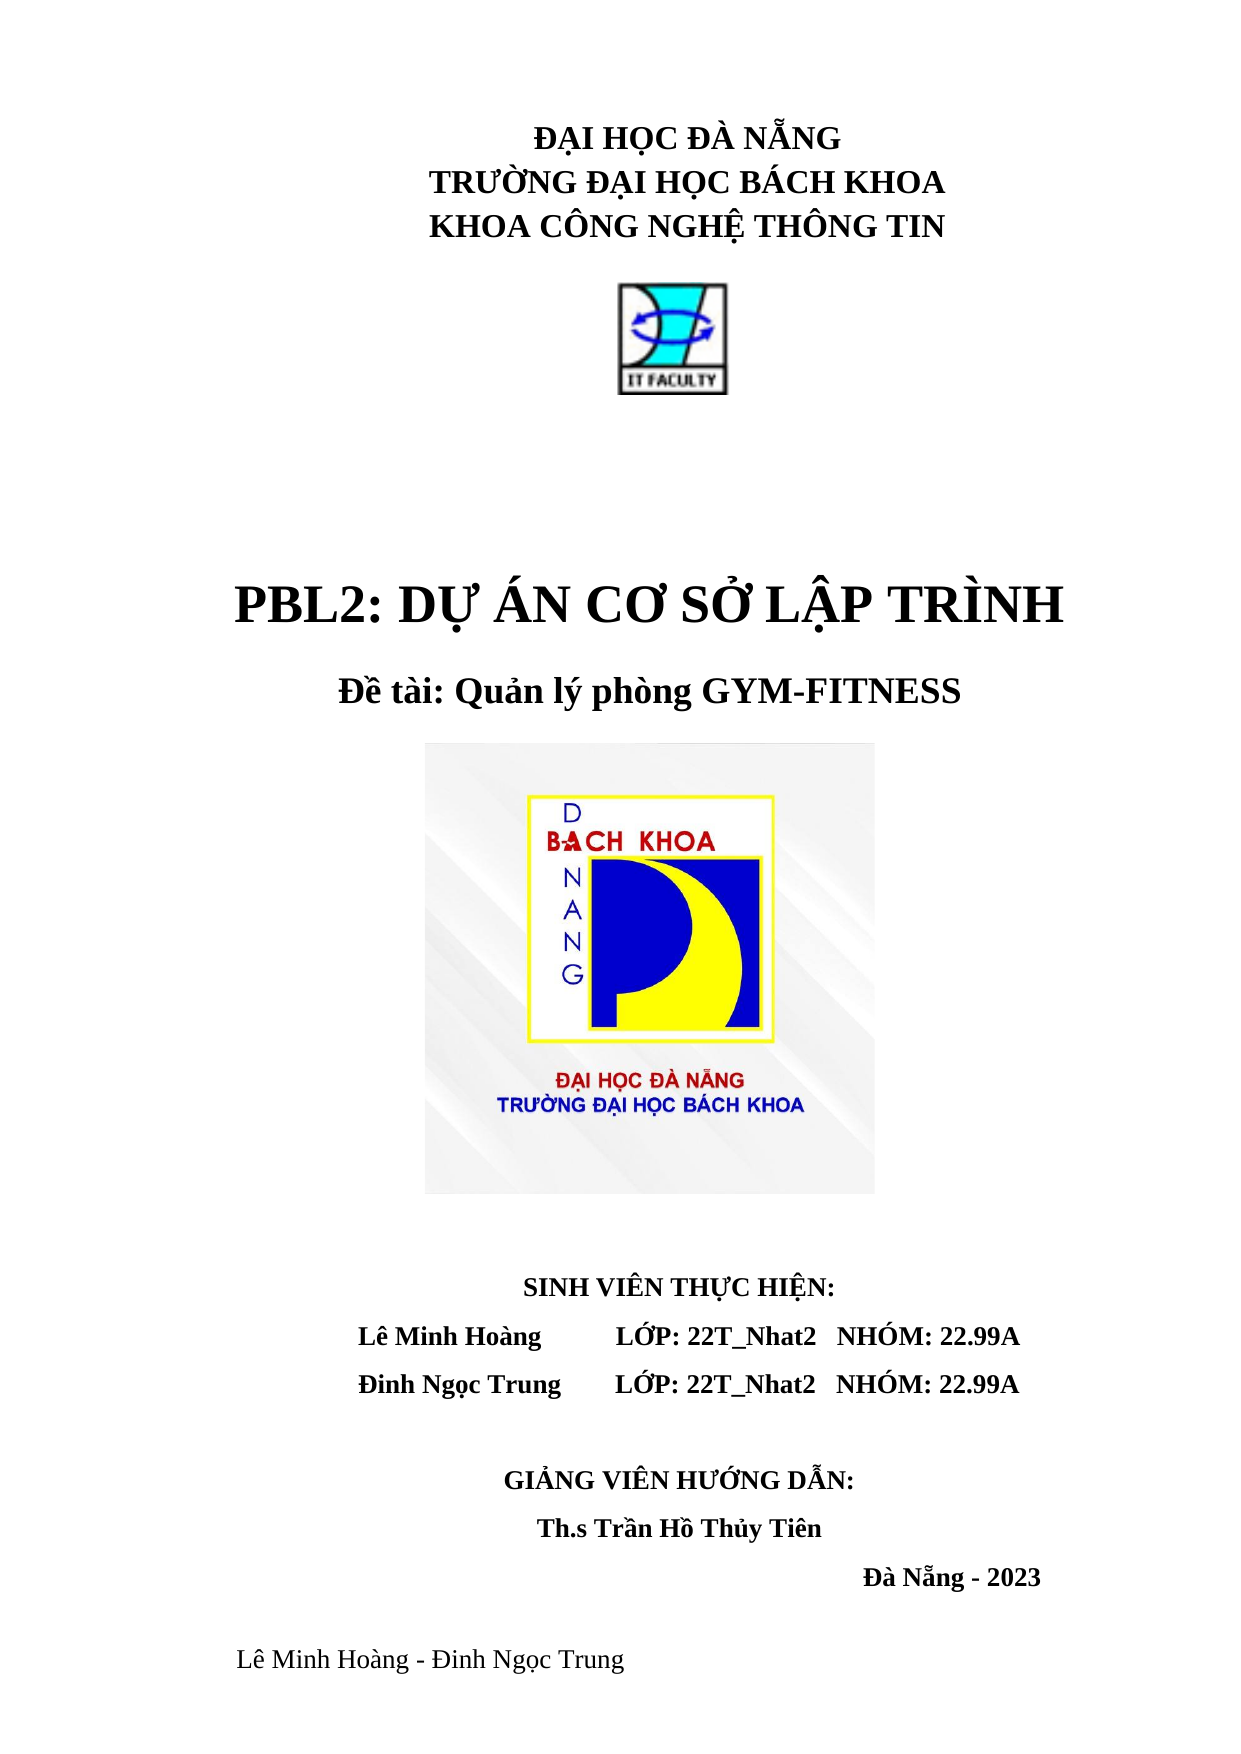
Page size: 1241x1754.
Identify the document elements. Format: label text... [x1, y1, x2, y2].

text ĐẠI HỌC ĐÀ NẴNG [177, 118, 1122, 156]
text SINH VIÊN THỰC HIỆN: [177, 1271, 1122, 1302]
text PBL2: DỰ ÁN CƠ SỞ LẬP TRÌNH [177, 572, 1122, 635]
text KHOA CÔNG NGHỆ THÔNG TIN [177, 206, 1122, 244]
text GIẢNG VIÊN HƯỚNG DẪN: [177, 1464, 1122, 1495]
picture [424, 743, 875, 1194]
text Đinh Ngọc Trung LỚP: 22T_Nhat2 NHÓM: 22.99A [177, 1368, 1122, 1399]
text TRƯỜNG ĐẠI HỌC BÁCH KHOA [177, 162, 1122, 201]
text Đà Nẵng - 2023 [177, 1561, 1041, 1592]
picture [616, 282, 730, 395]
text Đề tài: Quản lý phòng GYM-FITNESS [177, 669, 1122, 712]
text Lê Minh Hoàng LỚP: 22T_Nhat2 NHÓM: 22.99A [177, 1319, 1122, 1351]
text Th.s Trần Hồ Thủy Tiên [177, 1512, 1122, 1544]
